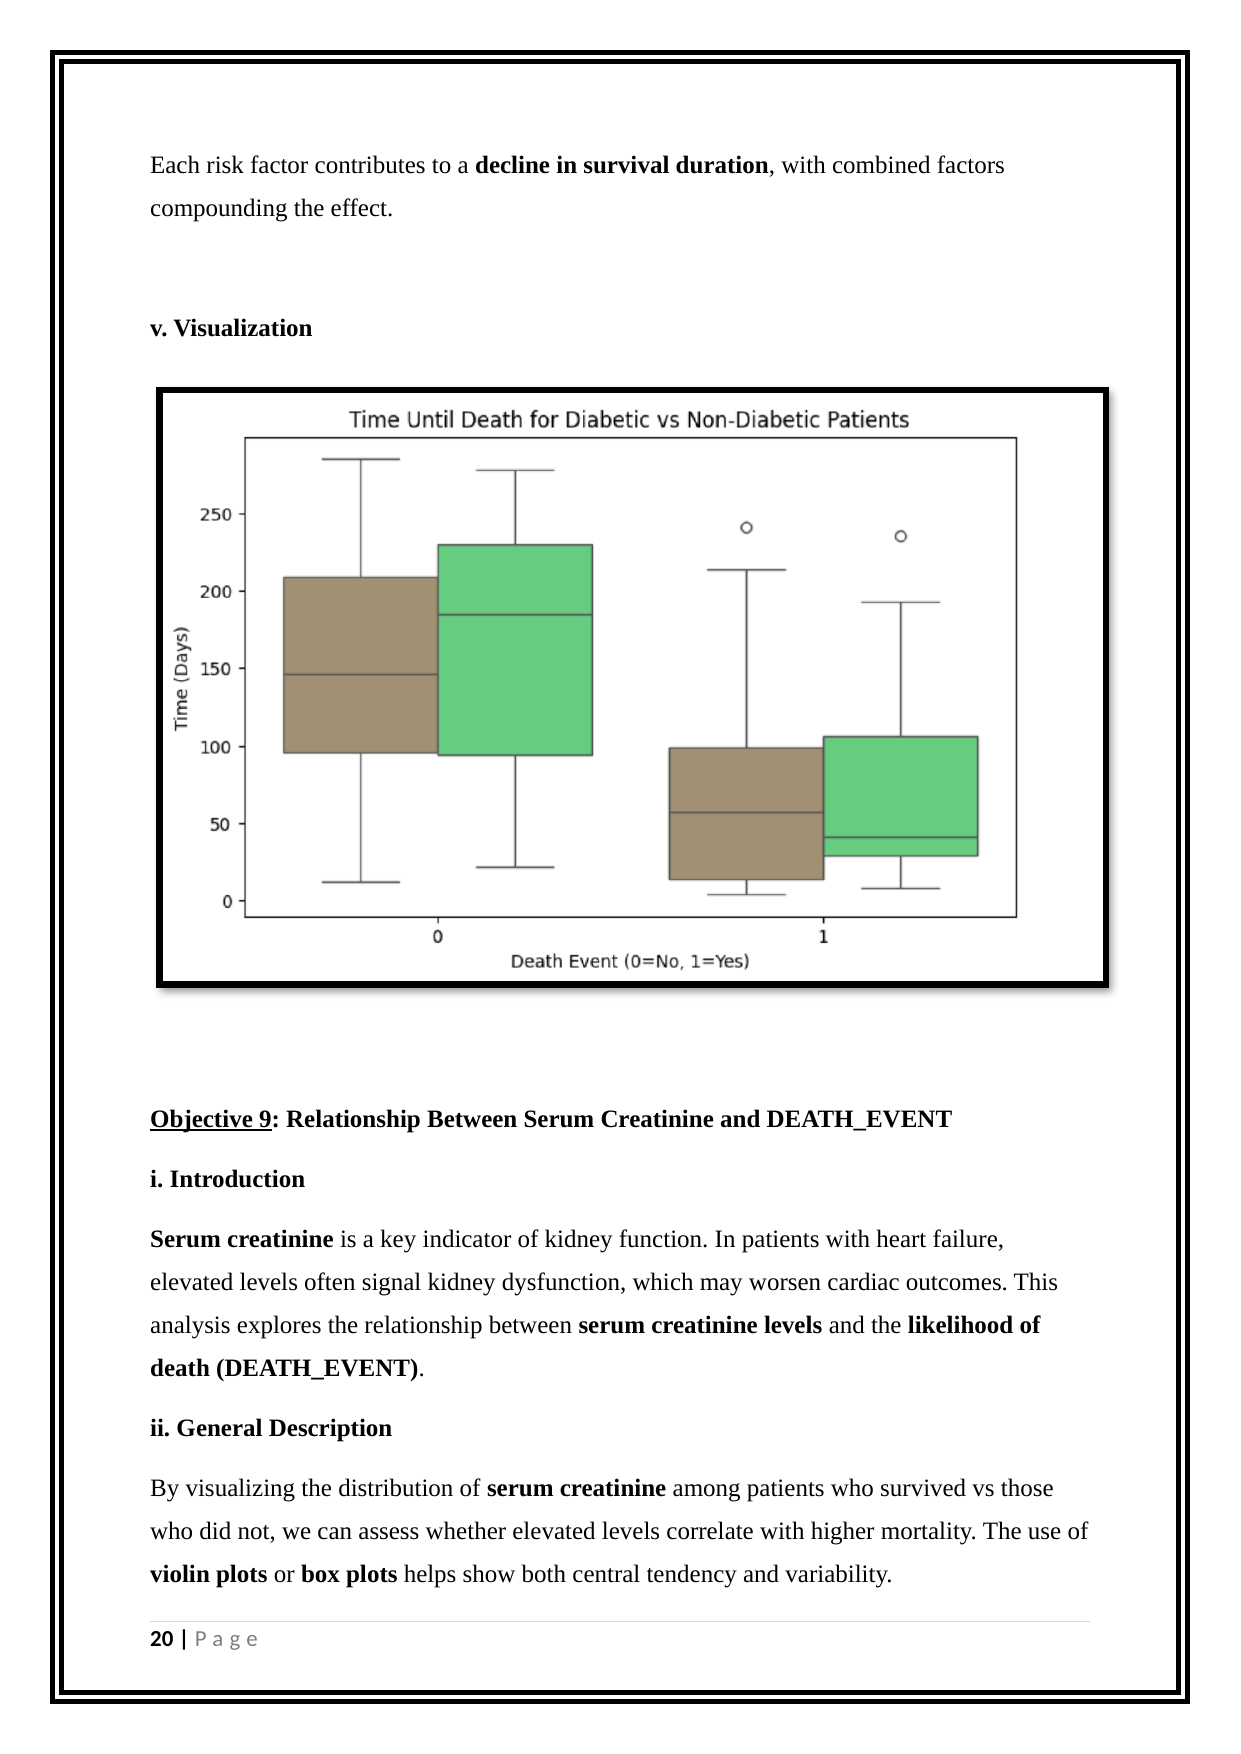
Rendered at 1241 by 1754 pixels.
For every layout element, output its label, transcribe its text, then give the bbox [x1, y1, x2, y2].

text ii. General Description [150, 1413, 1090, 1442]
picture [163, 393, 1103, 981]
text i. Introduction [150, 1164, 1090, 1193]
text Objective 9: Relationship Between Serum Creatinine and DEATH_EVENT [150, 1104, 1090, 1133]
text v. Visualization [150, 313, 1090, 341]
text By visualizing the distribution of serum creatinine among patients who survived vs those who did not, we can assess whether elevated levels correlate with higher mortality. The use of violin plots or box plots helps show both central tendency and variability. [150, 1473, 1090, 1588]
text Serum creatinine is a key indicator of kidney function. In patients with heart failure, elevated levels often signal kidney dysfunction, which may worsen cardiac outcomes. This analysis explores the relationship between serum creatinine levels and the likelihood of death (DEATH_EVENT). [150, 1224, 1090, 1382]
text Each risk factor contributes to a decline in survival duration, with combined factors compounding the effect. [150, 150, 1090, 222]
